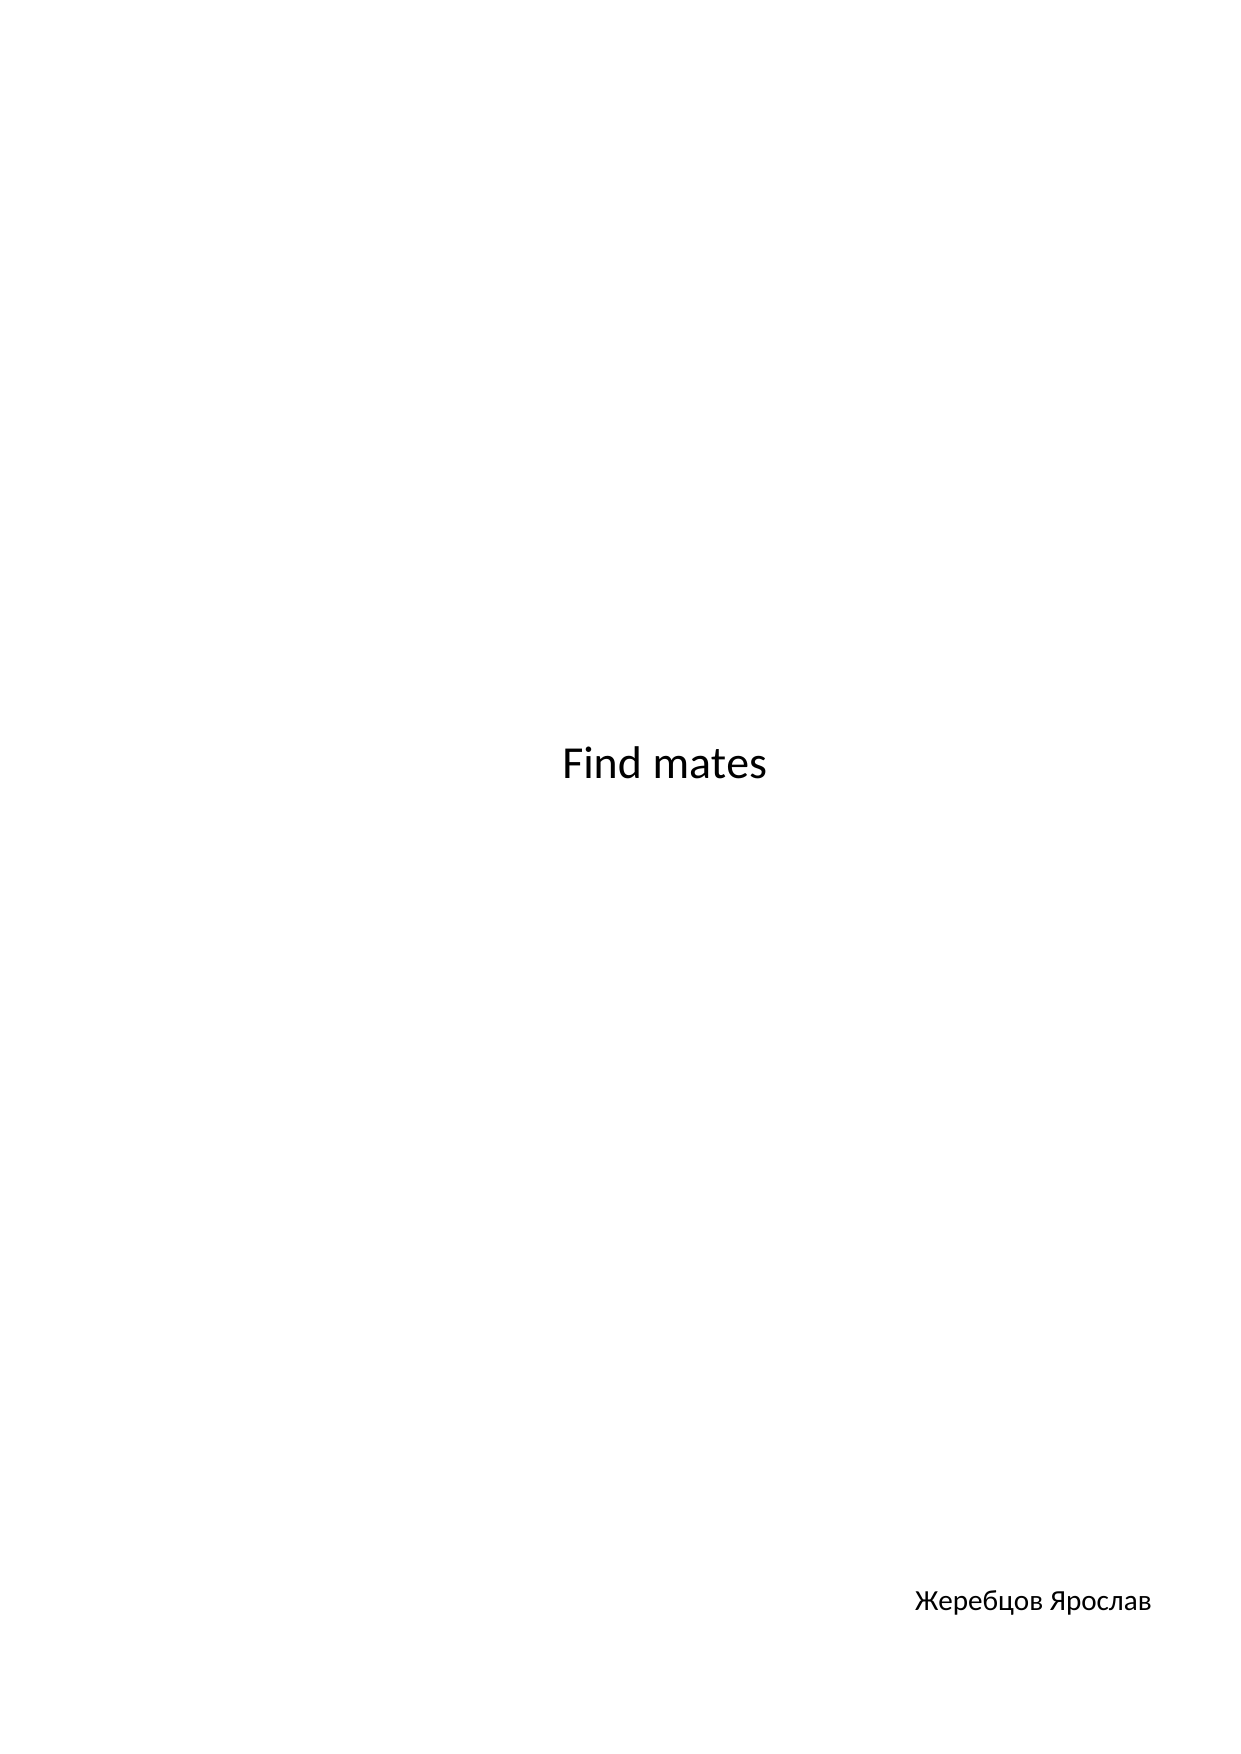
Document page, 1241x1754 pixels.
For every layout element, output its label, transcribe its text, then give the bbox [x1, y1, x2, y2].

text Жеребцов Ярослав [177, 1582, 1152, 1618]
text Find mates [177, 734, 1152, 790]
